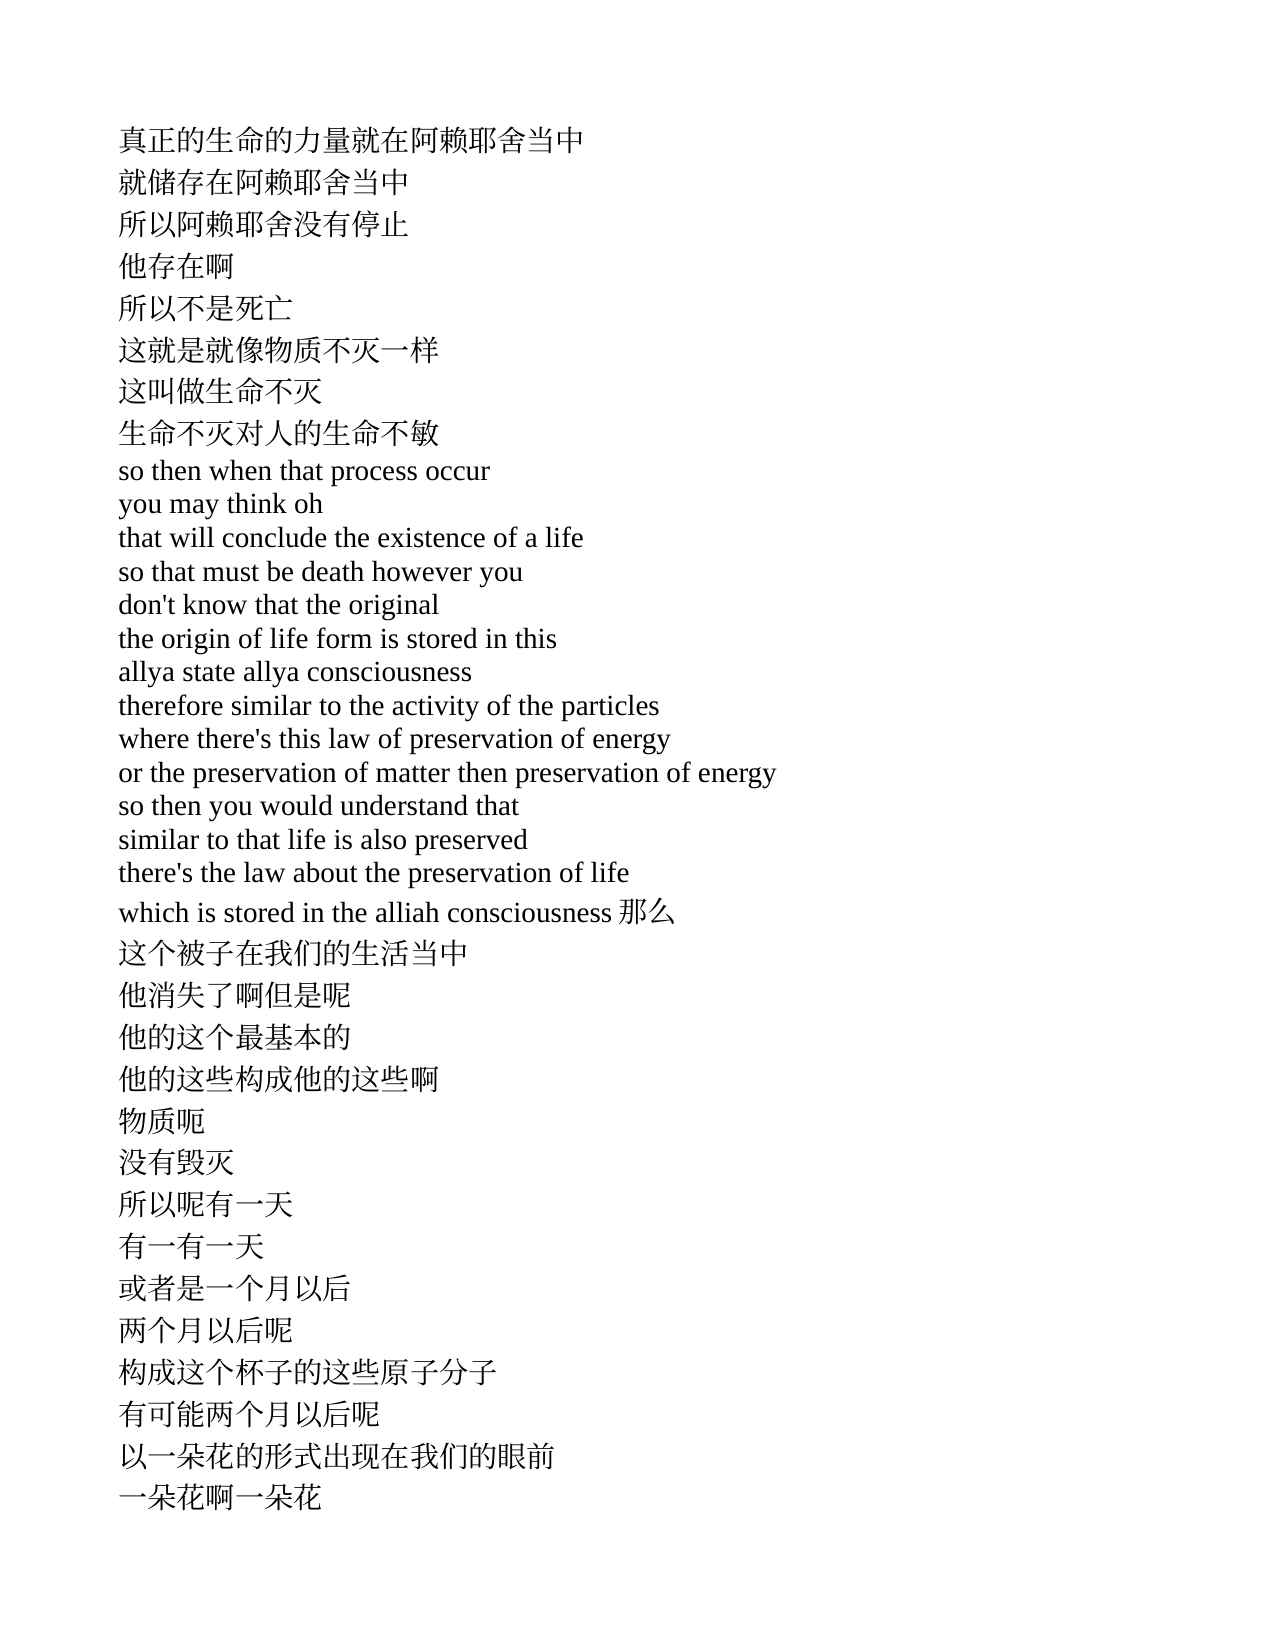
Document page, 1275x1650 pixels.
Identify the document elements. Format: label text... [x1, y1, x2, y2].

text so then when that process occur [118, 453, 1157, 487]
text 他消失了啊但是呢 [118, 973, 1157, 1015]
text 没有毁灭 [118, 1140, 1157, 1182]
text 这叫做生命不灭 [118, 369, 1157, 411]
text therefore similar to the activity of the particles [118, 688, 1157, 721]
text don't know that the original [118, 587, 1157, 621]
text so then you would understand that [118, 788, 1157, 822]
text 以一朵花的形式出现在我们的眼前 [118, 1433, 1157, 1475]
text 物质呃 [118, 1098, 1157, 1140]
text 有一有一天 [118, 1224, 1157, 1266]
text where there's this law of preservation of energy [118, 721, 1157, 755]
text 他的这个最基本的 [118, 1015, 1157, 1057]
text that will conclude the existence of a life [118, 520, 1157, 554]
text which is stored in the alliah consciousness那么 [118, 889, 1157, 931]
text 生命不灭对人的生命不敏 [118, 411, 1157, 453]
text 真正的生命的力量就在阿赖耶舍当中 [118, 118, 1157, 160]
text 他存在啊 [118, 244, 1157, 286]
text or the preservation of matter then preservation of energy [118, 755, 1157, 788]
text you may think oh [118, 487, 1157, 520]
text 这就是就像物质不灭一样 [118, 327, 1157, 369]
text 这个被子在我们的生活当中 [118, 931, 1157, 973]
text the origin of life form is stored in this [118, 621, 1157, 654]
text 所以呢有一天 [118, 1182, 1157, 1224]
text so that must be death however you [118, 554, 1157, 587]
text 有可能两个月以后呢 [118, 1392, 1157, 1433]
text 所以不是死亡 [118, 286, 1157, 327]
text 就储存在阿赖耶舍当中 [118, 160, 1157, 202]
text similar to that life is also preserved [118, 822, 1157, 856]
text 两个月以后呢 [118, 1308, 1157, 1350]
text 他的这些构成他的这些啊 [118, 1057, 1157, 1098]
text 构成这个杯子的这些原子分子 [118, 1350, 1157, 1392]
text there's the law about the preservation of life [118, 856, 1157, 889]
text allya state allya consciousness [118, 654, 1157, 688]
text 或者是一个月以后 [118, 1266, 1157, 1308]
text 一朵花啊一朵花 [118, 1475, 1157, 1517]
text 所以阿赖耶舍没有停止 [118, 202, 1157, 244]
